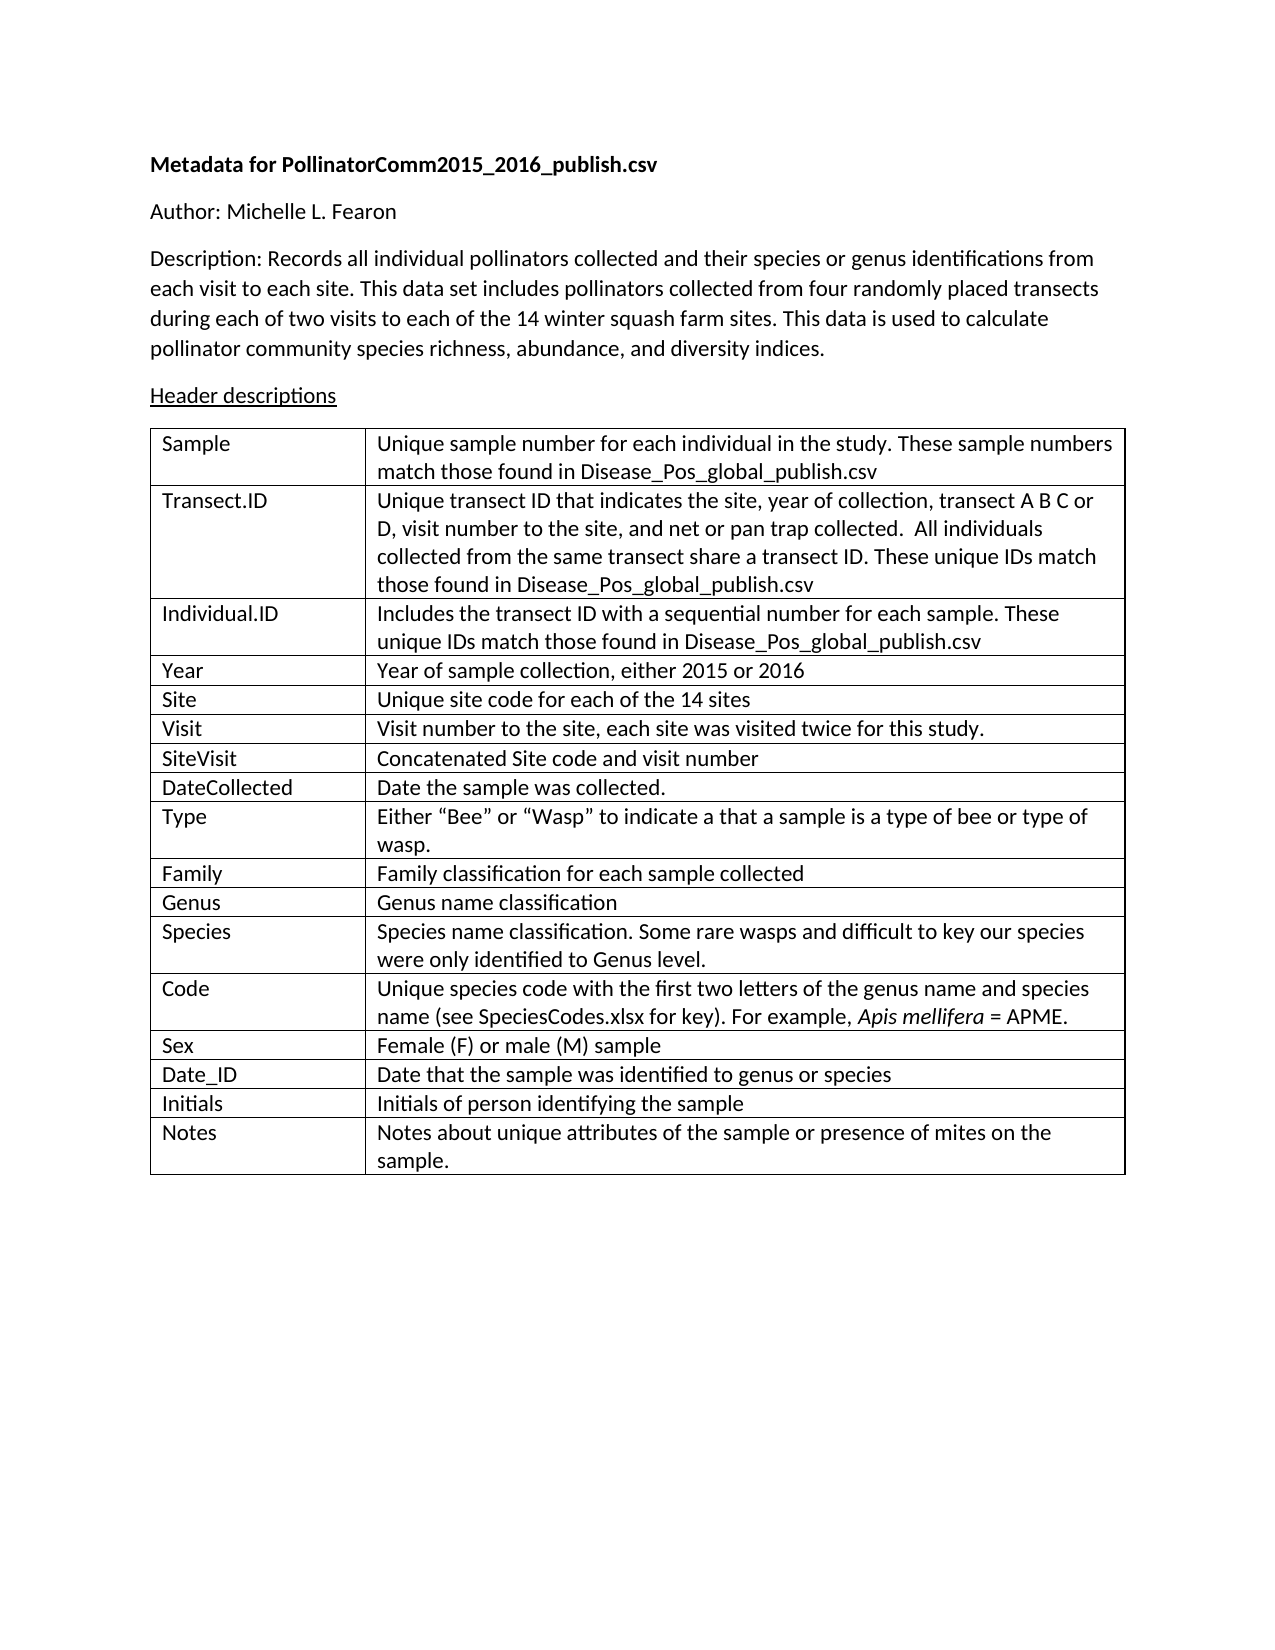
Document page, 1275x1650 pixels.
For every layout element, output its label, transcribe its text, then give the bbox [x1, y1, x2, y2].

table_cell Year of sample collection, either 2015 or 2016 [366, 656, 1124, 684]
table_cell Unique site code for each of the 14 sites [366, 686, 1124, 713]
table_cell Unique transect ID that indicates the site, year of collection, transect A B C or D, visit number to the site, and net or pan trap collected. All individuals collected from the same transect share a transect ID. These unique IDs match those found in Disease_Pos_global_publish.csv [366, 486, 1124, 598]
table_cell Family classification for each sample collected [366, 859, 1124, 887]
table_header Sample [151, 429, 365, 485]
table_cell Year [151, 656, 365, 684]
table_cell Either “Bee” or “Wasp” to indicate a that a sample is a type of bee or type of wasp. [366, 802, 1124, 858]
table_cell Female (F) or male (M) sample [366, 1031, 1124, 1059]
table_cell DateCollected [151, 773, 365, 801]
table_cell Concatenated Site code and visit number [366, 744, 1124, 772]
text Header descriptions [150, 381, 1125, 409]
table_cell Individual.ID [151, 599, 365, 655]
table_cell Notes [151, 1118, 365, 1174]
table_cell Initials [151, 1089, 365, 1117]
text Metadata for PollinatorComm2015_2016_publish.csv [150, 150, 1125, 178]
table_cell Code [151, 974, 365, 1030]
text Author: Michelle L. Fearon [150, 197, 1125, 225]
table_cell Date the sample was collected. [366, 773, 1124, 801]
table_header Unique sample number for each individual in the study. These sample numbers match those found in Disease_Pos_global_publish.csv [366, 429, 1124, 485]
table_cell Genus [151, 888, 365, 916]
table_cell Genus name classification [366, 888, 1124, 916]
text Description: Records all individual pollinators collected and their species or genus identifications from each visit to each site. This data set includes pollinators collected from four randomly placed transects during each of two visits to each of the 14 winter squash farm sites. This data is used to calculate pollinator community species richness, abundance, and diversity indices. [150, 244, 1125, 362]
table_cell Transect.ID [151, 486, 365, 598]
table_cell SiteVisit [151, 744, 365, 772]
table_cell Initials of person identifying the sample [366, 1089, 1124, 1117]
table_cell Site [151, 686, 365, 713]
table_cell Visit number to the site, each site was visited twice for this study. [366, 715, 1124, 743]
table_cell Type [151, 802, 365, 858]
table_cell Visit [151, 715, 365, 743]
table_cell Species name classification. Some rare wasps and difficult to key our species were only identified to Genus level. [366, 917, 1124, 973]
table_cell Includes the transect ID with a sequential number for each sample. These unique IDs match those found in Disease_Pos_global_publish.csv [366, 599, 1124, 655]
table_cell Unique species code with the first two letters of the genus name and species name (see SpeciesCodes.xlsx for key). For example, Apis mellifera = APME. [366, 974, 1124, 1030]
table_cell Sex [151, 1031, 365, 1059]
table_cell Notes about unique attributes of the sample or presence of mites on the sample. [366, 1118, 1124, 1174]
table_cell Species [151, 917, 365, 973]
table_cell Date that the sample was identified to genus or species [366, 1060, 1124, 1088]
table_cell Date_ID [151, 1060, 365, 1088]
table_cell Family [151, 859, 365, 887]
